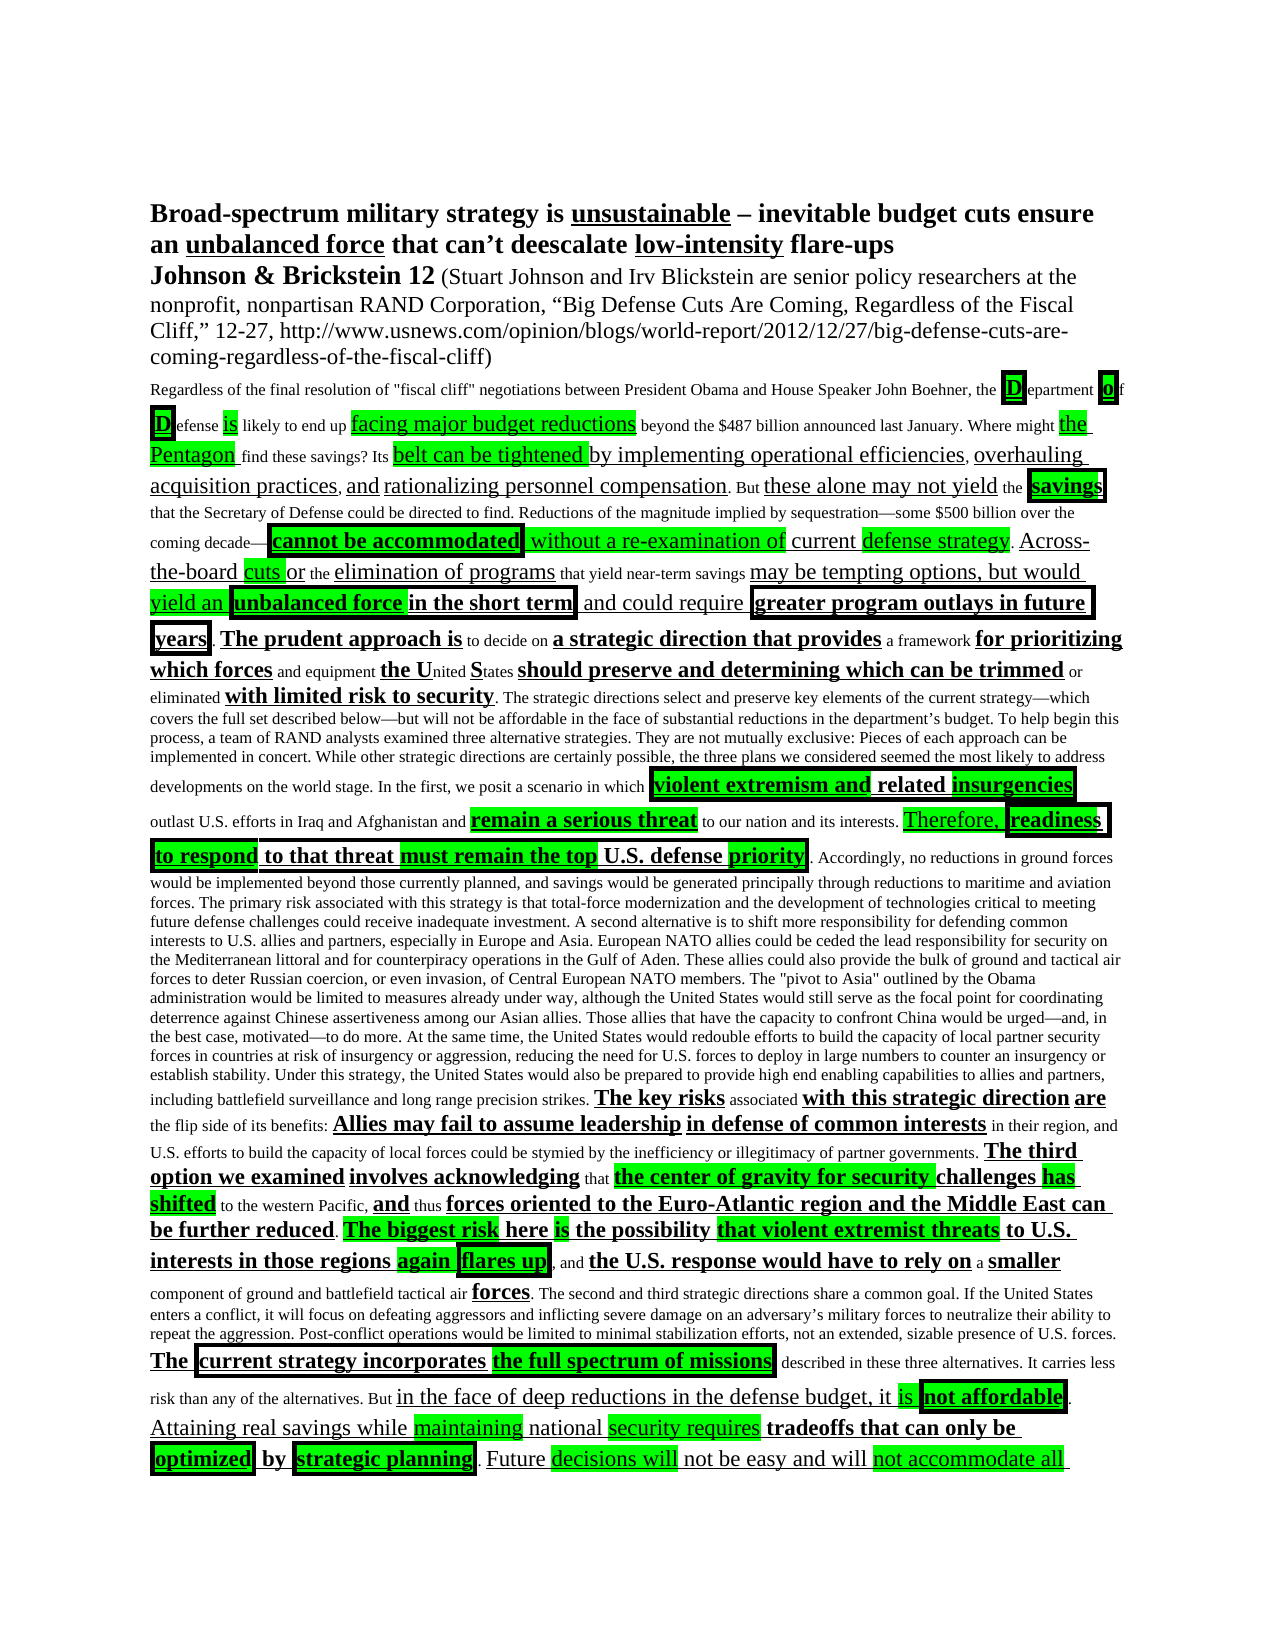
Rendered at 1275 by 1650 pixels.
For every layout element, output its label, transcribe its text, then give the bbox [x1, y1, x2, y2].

text Johnson & Brickstein 12 (Stuart Johnson and Irv Blickstein are senior policy researchers at the nonprofit, nonpartisan RAND Corporation, “Big Defense Cuts Are Coming, Regardless of the Fiscal Cliff,” 12-27, http://www.usnews.com/opinion/blogs/world-report/2012/12/27/big-defense-cuts-are-coming-regardless-of-the-fiscal-cliff) [150, 259, 1125, 370]
subtitle Broad-spectrum military strategy is unsustainable – inevitable budget cuts ensure an unbalanced force that can’t deescalate low-intensity flare-ups [150, 197, 1125, 259]
